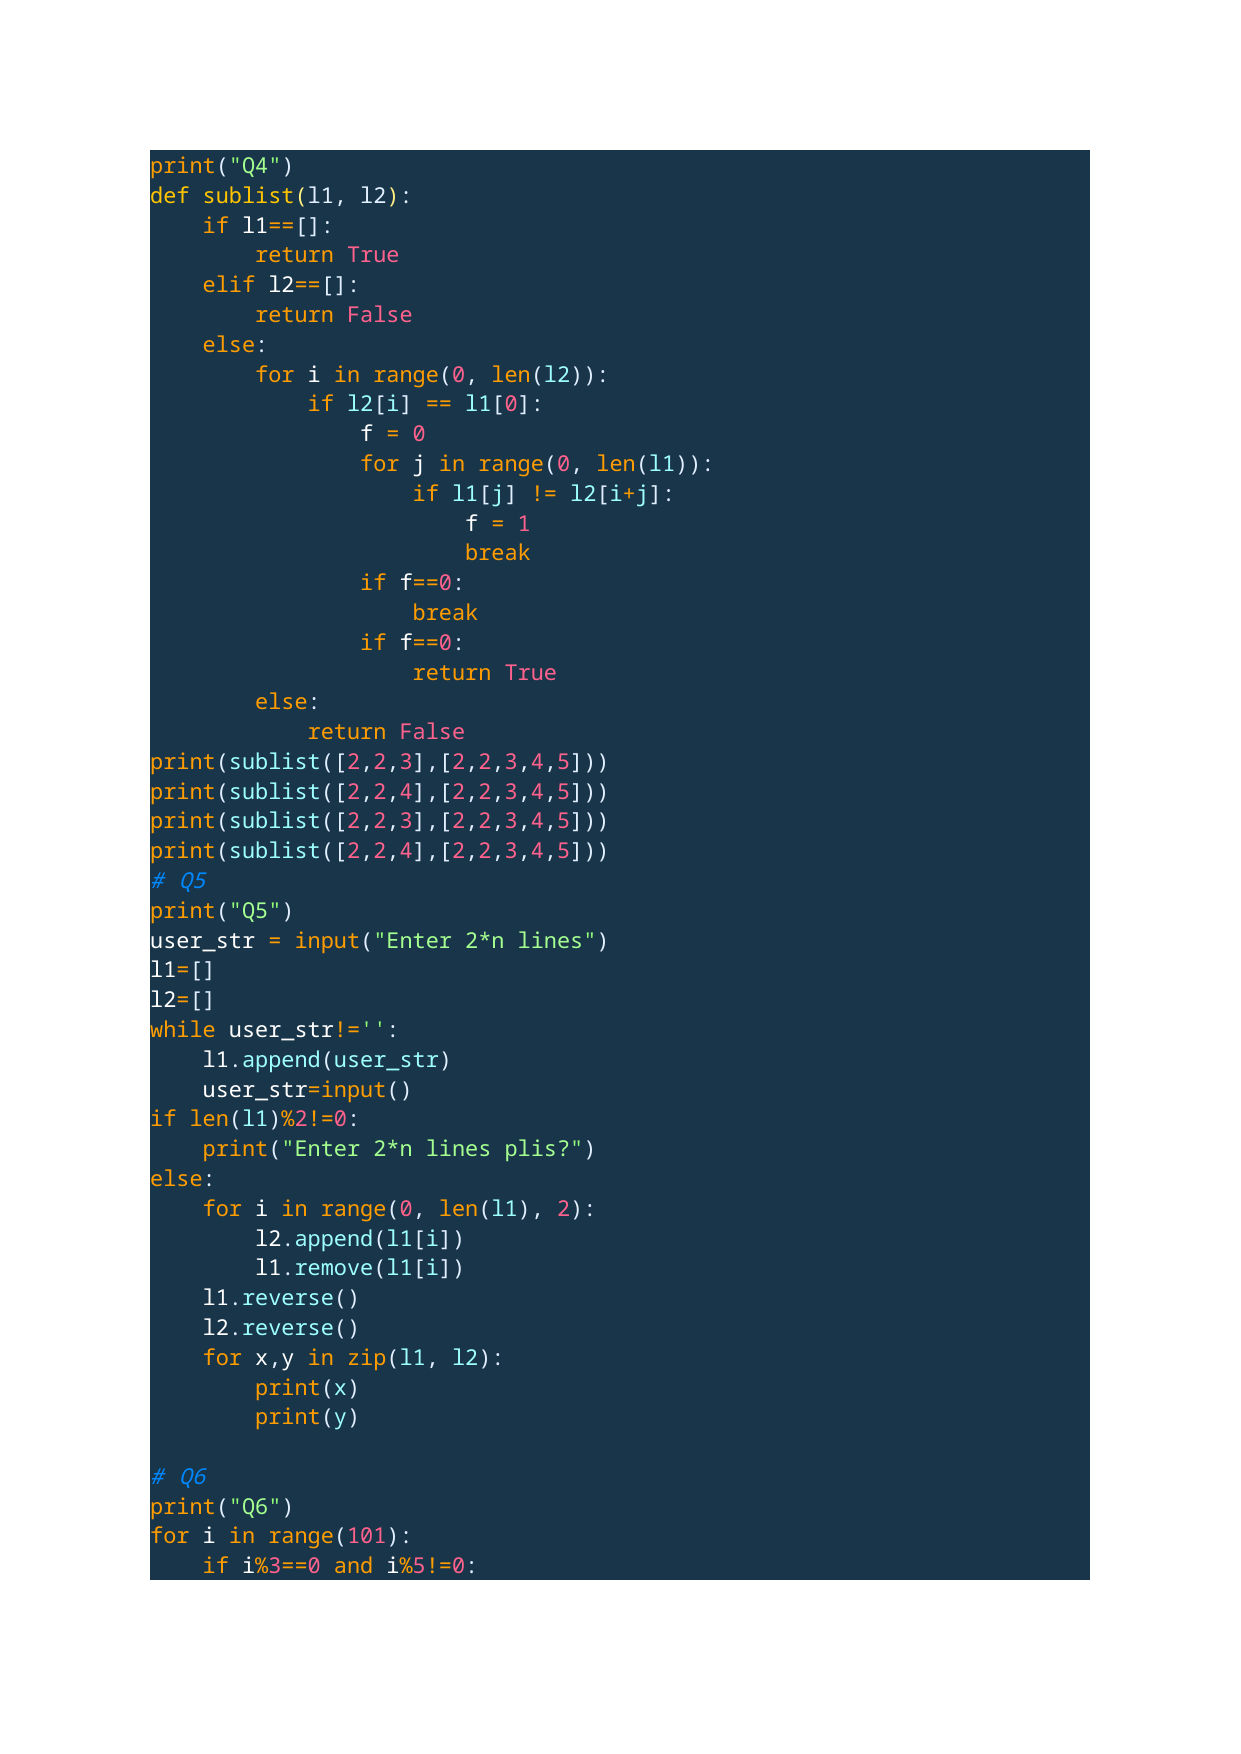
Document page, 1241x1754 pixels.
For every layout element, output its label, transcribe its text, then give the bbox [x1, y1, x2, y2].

text return True [150, 656, 1090, 686]
text else: [150, 686, 1090, 716]
text print(x) [150, 1371, 1090, 1401]
text print(sublist([2,2,4],[2,2,3,4,5])) [150, 776, 1090, 805]
text if l1[j] != l2[i+j]: [150, 478, 1090, 507]
text l1=[] [150, 954, 1090, 984]
text if f==0: [150, 627, 1090, 656]
text else: [150, 329, 1090, 358]
text for j in range(0, len(l1)): [150, 448, 1090, 478]
text print(sublist([2,2,3],[2,2,3,4,5])) [150, 805, 1090, 835]
text return False [150, 716, 1090, 746]
text for x,y in zip(l1, l2): [150, 1342, 1090, 1371]
text print("Q5") [150, 895, 1090, 924]
text print("Q6") [150, 1491, 1090, 1520]
text for i in range(101): [150, 1520, 1090, 1550]
text def sublist(l1, l2): [150, 180, 1090, 209]
text else: [150, 1163, 1090, 1193]
text l1.remove(l1[i]) [150, 1252, 1090, 1282]
text print(sublist([2,2,3],[2,2,3,4,5])) [150, 746, 1090, 776]
text print("Enter 2*n lines plis?") [150, 1133, 1090, 1163]
text return True [150, 239, 1090, 269]
text if len(l1)%2!=0: [150, 1103, 1090, 1133]
text l2.reverse() [150, 1312, 1090, 1342]
text print(y) [150, 1401, 1090, 1431]
text l2.append(l1[i]) [150, 1222, 1090, 1252]
text # Q6 [150, 1461, 1090, 1491]
text print(sublist([2,2,4],[2,2,3,4,5])) [150, 835, 1090, 865]
text elif l2==[]: [150, 269, 1090, 299]
text l2=[] [150, 984, 1090, 1014]
text break [150, 597, 1090, 627]
text user_str = input("Enter 2*n lines") [150, 924, 1090, 954]
text # Q5 [150, 865, 1090, 895]
text if f==0: [150, 567, 1090, 597]
text return False [150, 299, 1090, 329]
text for i in range(0, len(l2)): [150, 358, 1090, 388]
text if i%3==0 and i%5!=0: [150, 1550, 1090, 1580]
text user_str=input() [150, 1073, 1090, 1103]
text for i in range(0, len(l1), 2): [150, 1193, 1090, 1222]
text while user_str!='': [150, 1014, 1090, 1044]
text if l2[i] == l1[0]: [150, 388, 1090, 418]
text l1.reverse() [150, 1282, 1090, 1312]
text l1.append(user_str) [150, 1044, 1090, 1073]
text break [150, 537, 1090, 567]
text f = 0 [150, 418, 1090, 448]
text if l1==[]: [150, 209, 1090, 239]
text print("Q4") [150, 150, 1090, 180]
text f = 1 [150, 507, 1090, 537]
